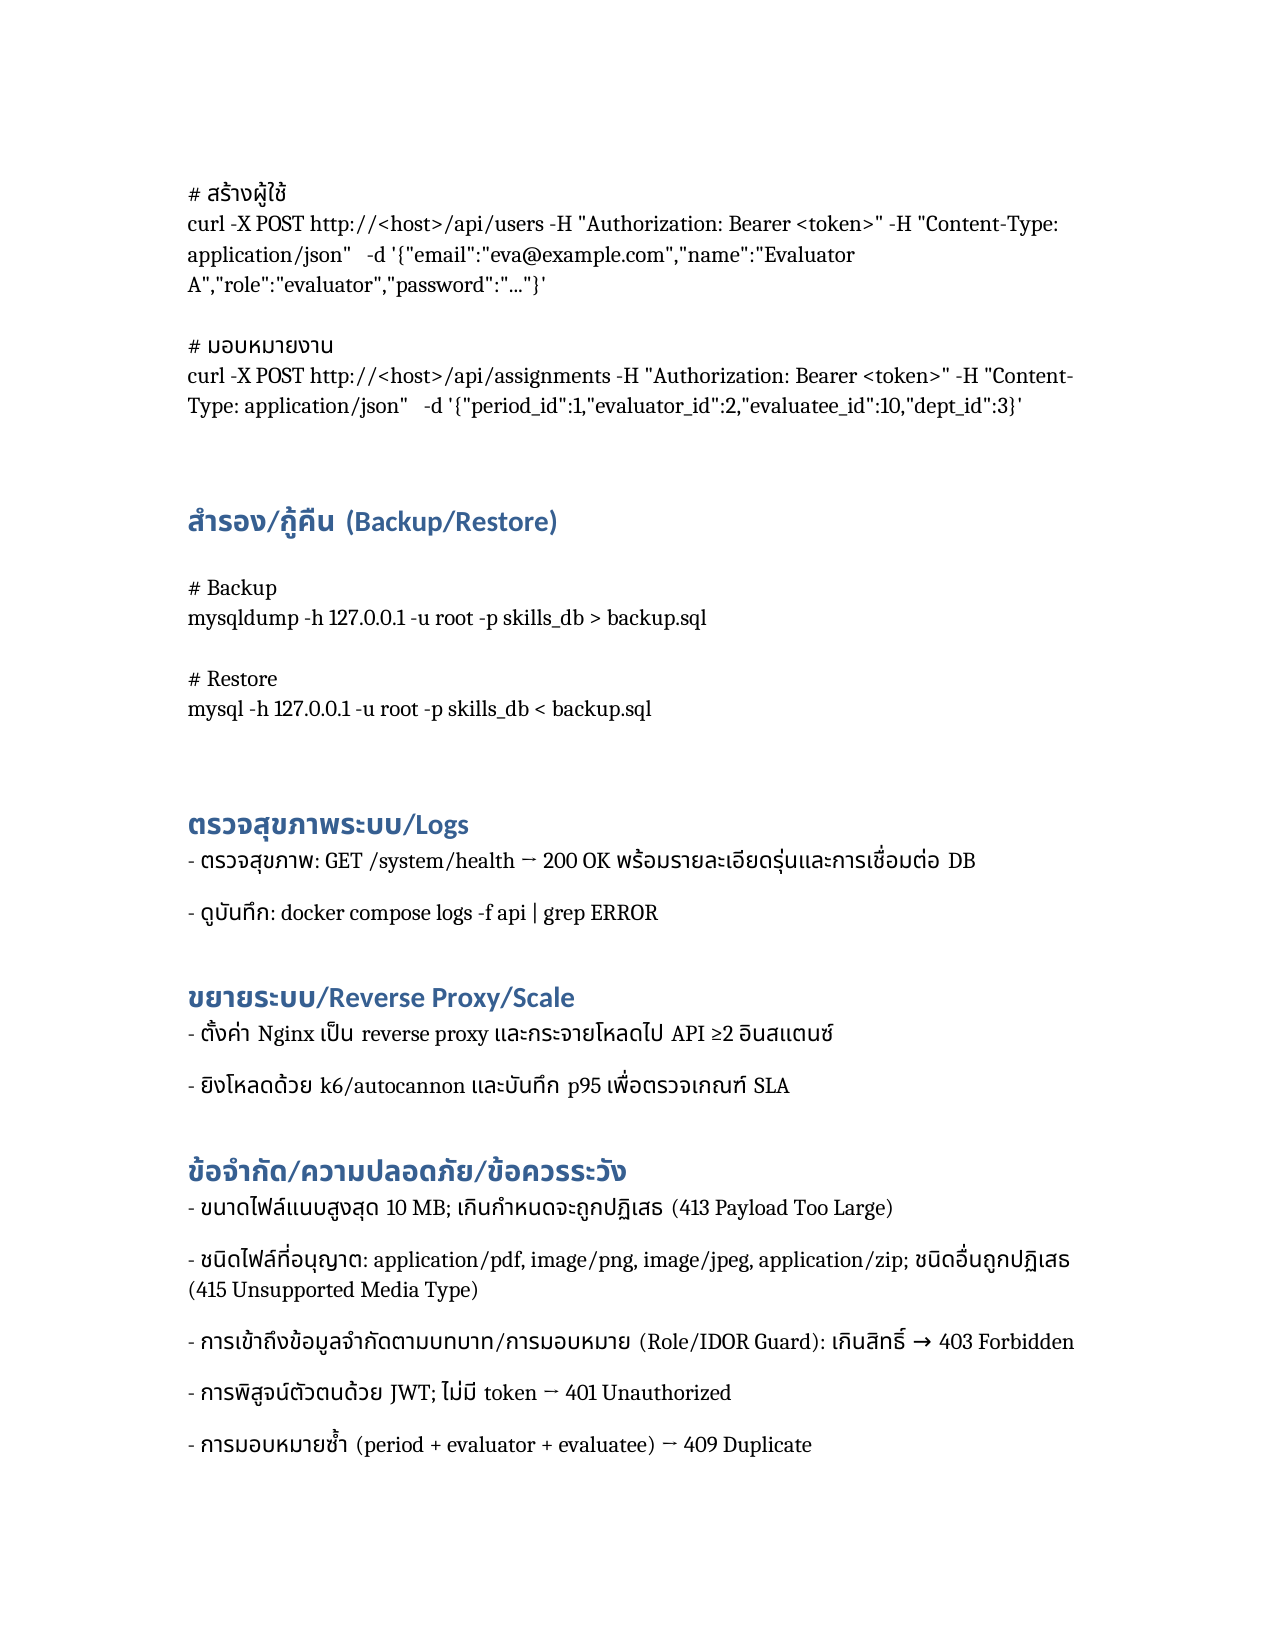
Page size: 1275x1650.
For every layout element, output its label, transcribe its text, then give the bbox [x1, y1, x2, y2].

text # Backup mysqldump -h 127.0.0.1 -u root -p skills_db > backup.sql # Restore mysql -h 127.0.0.1 -u root -p skills_db < backup.sql [187, 544, 1087, 752]
subtitle ข้อจำกัด/ความปลอดภัย/ข้อควรระวัง [187, 1153, 1087, 1189]
text - ตั้งค่า Nginx เป็น reverse proxy และกระจายโหลดไป API ≥2 อินสแตนซ์ [187, 1021, 1087, 1047]
text - ขนาดไฟล์แนบสูงสุด 10 MB; เกินกำหนดจะถูกปฏิเสธ (413 Payload Too Large) [187, 1194, 1087, 1221]
text - การเข้าถึงข้อมูลจำกัดตามบทบาท/การมอบหมาย (Role/IDOR Guard): เกินสิทธิ์ → 403 Forbidden [187, 1328, 1087, 1355]
subtitle ตรวจสุขภาพระบบ/Logs [187, 806, 1087, 842]
text - ชนิดไฟล์ที่อนุญาต: application/pdf, image/png, image/jpeg, application/zip; ชนิดอื่นถูกปฏิเสธ (415 Unsupported Media Type) [187, 1246, 1087, 1303]
subtitle สำรอง/กู้คืน (Backup/Restore) [187, 503, 1087, 539]
subtitle ขยายระบบ/Reverse Proxy/Scale [187, 979, 1087, 1015]
text - ยิงโหลดด้วย k6/autocannon และบันทึก p95 เพื่อตรวจเกณฑ์ SLA [187, 1072, 1087, 1099]
text - การพิสูจน์ตัวตนด้วย JWT; ไม่มี token → 401 Unauthorized [187, 1379, 1087, 1407]
text - ดูบันทึก: docker compose logs -f api | grep ERROR [187, 899, 1087, 926]
text # สร้างผู้ใช้ curl -X POST http://<host>/api/users -H "Authorization: Bearer <token>" -H "Content-Type: application/json" -d '{"email":"eva@example.com","name":"Evaluator A","role":"evaluator","password":"..."}' # มอบหมายงาน curl -X POST http://<host>/api/assignments -H "Authorization: Bearer <token>" -H "Content-Type: application/json" -d '{"period_id":1,"evaluator_id":2,"evaluatee_id":10,"dept_id":3}' [187, 150, 1087, 450]
text - ตรวจสุขภาพ: GET /system/health → 200 OK พร้อมรายละเอียดรุ่นและการเชื่อมต่อ DB [187, 847, 1087, 874]
text - การมอบหมายซ้ำ (period + evaluator + evaluatee) → 409 Duplicate [187, 1431, 1087, 1458]
